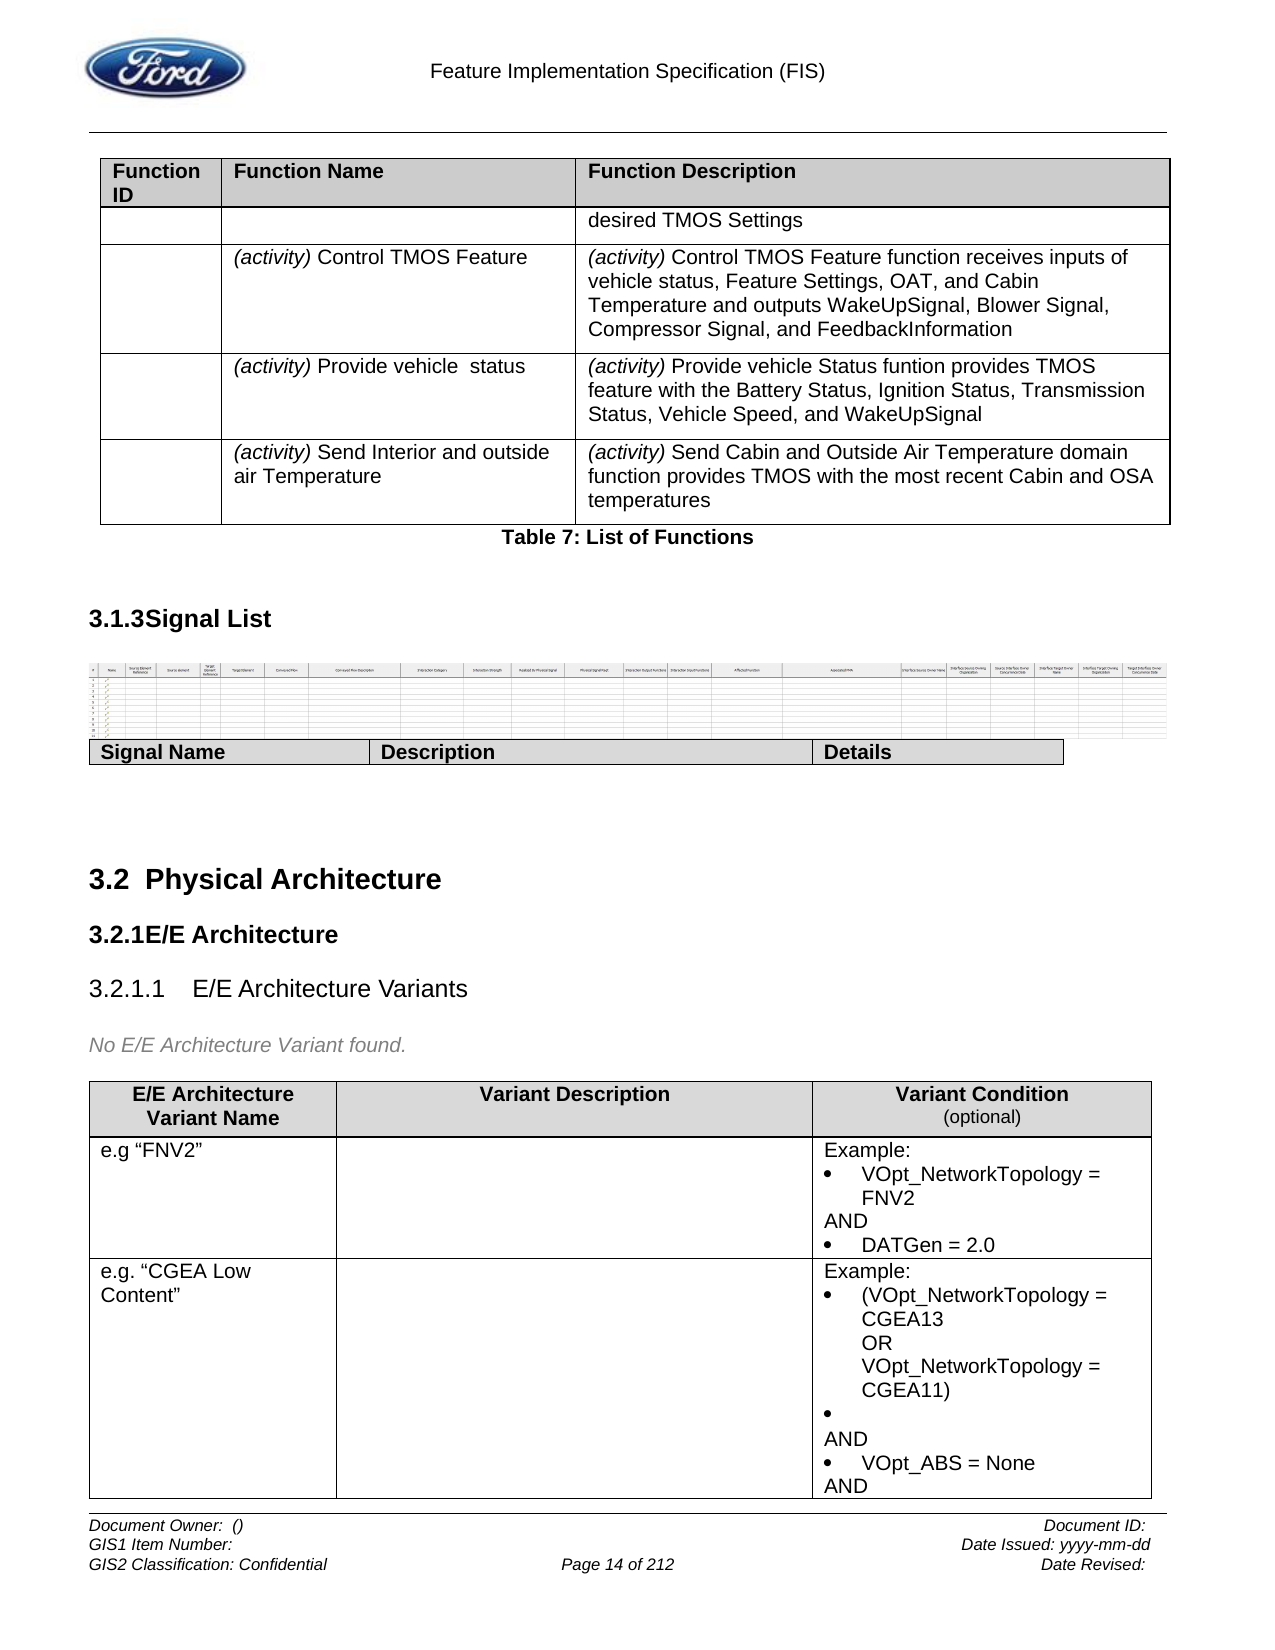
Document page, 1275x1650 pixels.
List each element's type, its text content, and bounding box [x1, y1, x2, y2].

subtitle Signal List [89, 604, 1167, 633]
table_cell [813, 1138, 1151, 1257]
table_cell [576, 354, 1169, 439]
subtitle Physical Architecture [89, 862, 1167, 896]
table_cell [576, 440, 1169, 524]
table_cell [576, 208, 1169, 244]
text No E/E Architecture Variant found. [89, 1033, 1167, 1057]
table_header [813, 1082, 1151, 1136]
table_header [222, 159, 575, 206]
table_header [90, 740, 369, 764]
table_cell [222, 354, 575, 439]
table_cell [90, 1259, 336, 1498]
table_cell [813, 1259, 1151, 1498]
subtitle E/E Architecture [89, 921, 1167, 949]
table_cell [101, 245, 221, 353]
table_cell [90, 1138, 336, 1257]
picture [65, 18, 266, 119]
subtitle E/E Architecture Variants [89, 974, 1167, 1003]
text Table 16: List of Functions [89, 525, 1167, 549]
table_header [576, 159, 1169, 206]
picture [88, 663, 1167, 739]
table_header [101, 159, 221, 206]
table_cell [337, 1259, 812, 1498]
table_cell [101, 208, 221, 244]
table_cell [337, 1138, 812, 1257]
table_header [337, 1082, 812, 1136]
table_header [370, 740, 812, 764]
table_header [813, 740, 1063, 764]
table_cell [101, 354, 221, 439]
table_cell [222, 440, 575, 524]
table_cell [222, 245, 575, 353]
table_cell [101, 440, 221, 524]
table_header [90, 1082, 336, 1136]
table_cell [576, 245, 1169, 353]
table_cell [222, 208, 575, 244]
